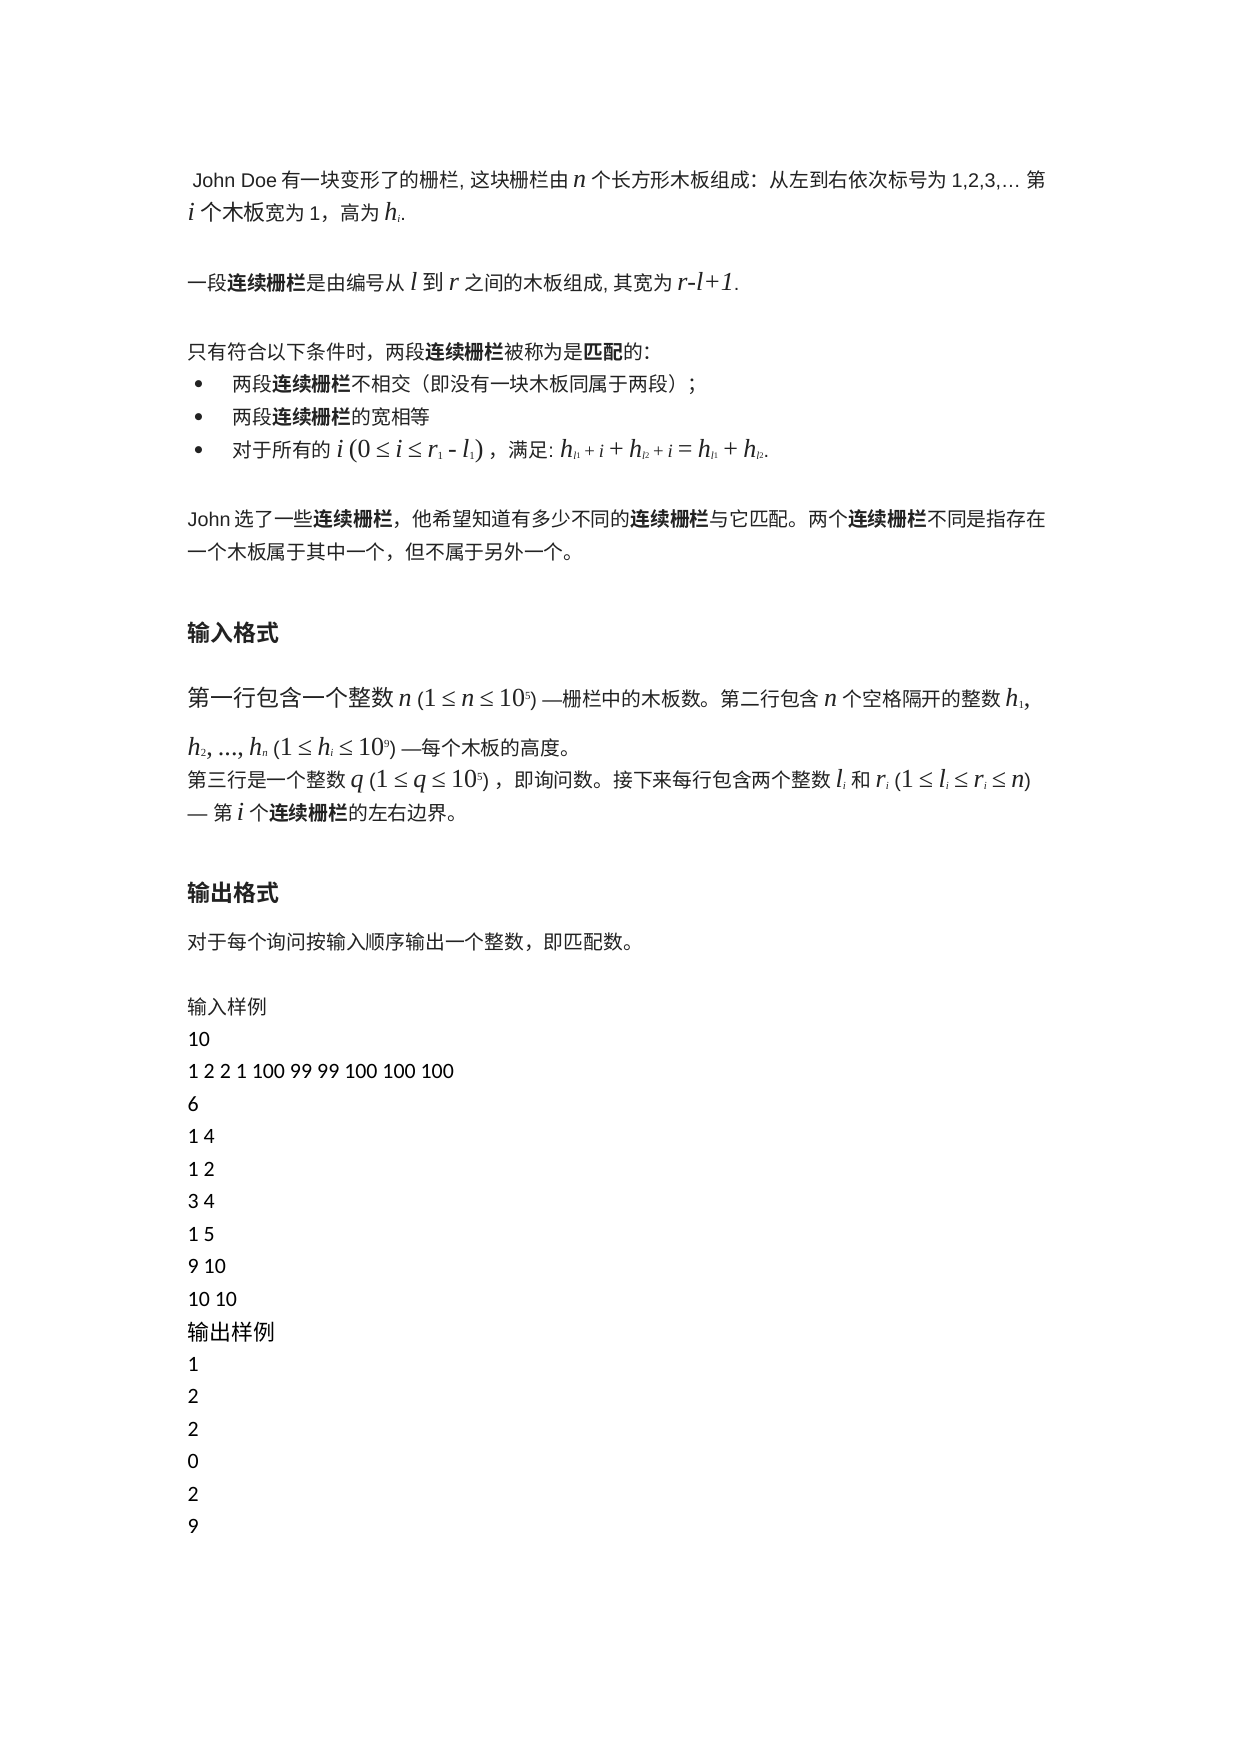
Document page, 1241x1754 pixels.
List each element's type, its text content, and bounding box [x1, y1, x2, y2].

text 一段连续栅栏是由编号从 l到 r 之间的木板组成, 其宽为r-l+1. [187, 264, 1053, 297]
text 只有符合以下条件时，两段连续栅栏被称为是匹配的： [187, 334, 1053, 367]
text John Doe有一块变形了的栅栏, 这块栅栏由n个长方形木板组成：从左到右依次标号为1,2,3,… 第i个木板宽为1，高为 hi. [187, 162, 1053, 227]
text 1 2 2 1 100 99 99 100 100 100 [187, 1054, 1053, 1087]
text 第一行包含一个整数 n (1 ≤ n ≤ 105) —栅栏中的木板数。第二行包含 n 个空格隔开的整数 h1, h2, ..., hn (1 ≤ hi ≤ 109) —每个木板的高度。 [187, 664, 1053, 762]
list 对于所有的 i (0 ≤ i ≤ r1 - l1) ，满足: hl1 + i + hl2 + i = hl1 + hl2. [195, 432, 1053, 464]
text 2 [187, 1477, 1053, 1509]
text 对于每个询问按输入顺序输出一个整数，即匹配数。 [187, 924, 1053, 957]
text 输入格式 [187, 599, 1053, 664]
text 9 10 [187, 1249, 1053, 1282]
text 9 [187, 1509, 1053, 1542]
text 2 [187, 1379, 1053, 1412]
text 10 10 [187, 1282, 1053, 1314]
text 0 [187, 1444, 1053, 1477]
text 输入样例 [187, 989, 1053, 1022]
text 第三行是一个整数 q (1 ≤ q ≤ 105) ，即询问数。接下来每行包含两个整数 li 和 ri (1 ≤ li ≤ ri ≤ n) — 第i个连续栅栏的左右边界。 [187, 762, 1053, 827]
list 两段连续栅栏的宽相等 [195, 399, 1053, 432]
text 1 2 [187, 1152, 1053, 1184]
text 6 [187, 1087, 1053, 1119]
list 两段连续栅栏不相交（即没有一块木板同属于两段）； [195, 367, 1053, 399]
text 输出样例 [187, 1314, 1053, 1347]
text 10 [187, 1022, 1053, 1054]
text 1 [187, 1347, 1053, 1379]
text 2 [187, 1412, 1053, 1444]
text 1 5 [187, 1217, 1053, 1249]
text John选了一些连续栅栏，他希望知道有多少不同的连续栅栏与它匹配。两个连续栅栏不同是指存在一个木板属于其中一个，但不属于另外一个。 [187, 502, 1053, 567]
text 3 4 [187, 1184, 1053, 1217]
text 1 4 [187, 1119, 1053, 1152]
text 输出格式 [187, 859, 1053, 924]
